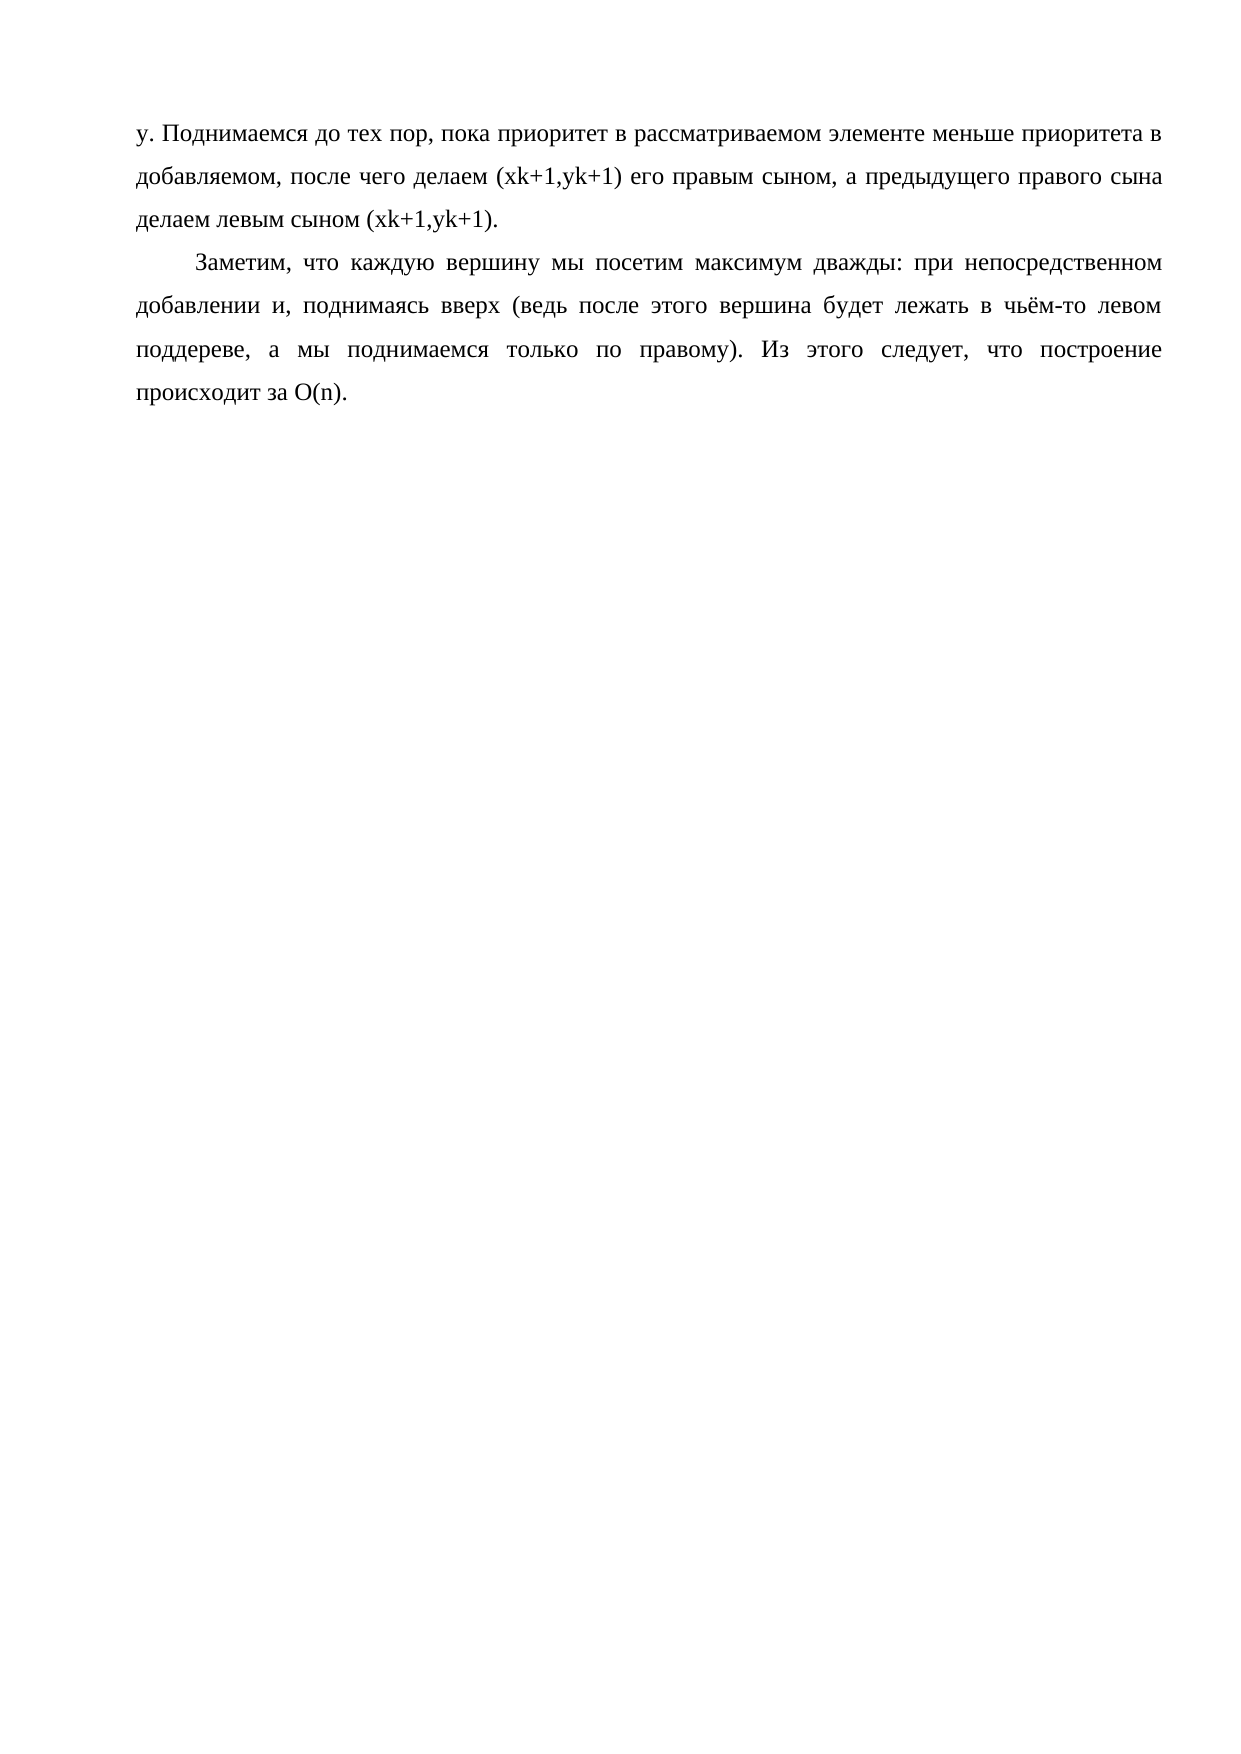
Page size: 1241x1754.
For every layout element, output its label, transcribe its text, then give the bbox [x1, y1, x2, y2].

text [136, 118, 1163, 233]
text Заметим, что каждую вершину мы посетим максимум дважды: при непосредственном добавлении и, поднимаясь вверх (ведь после этого вершина будет лежать в чьём-то левом поддереве, а мы поднимаемся только по правому). Из этого следует, что построение происходит за O(n). [136, 247, 1163, 406]
